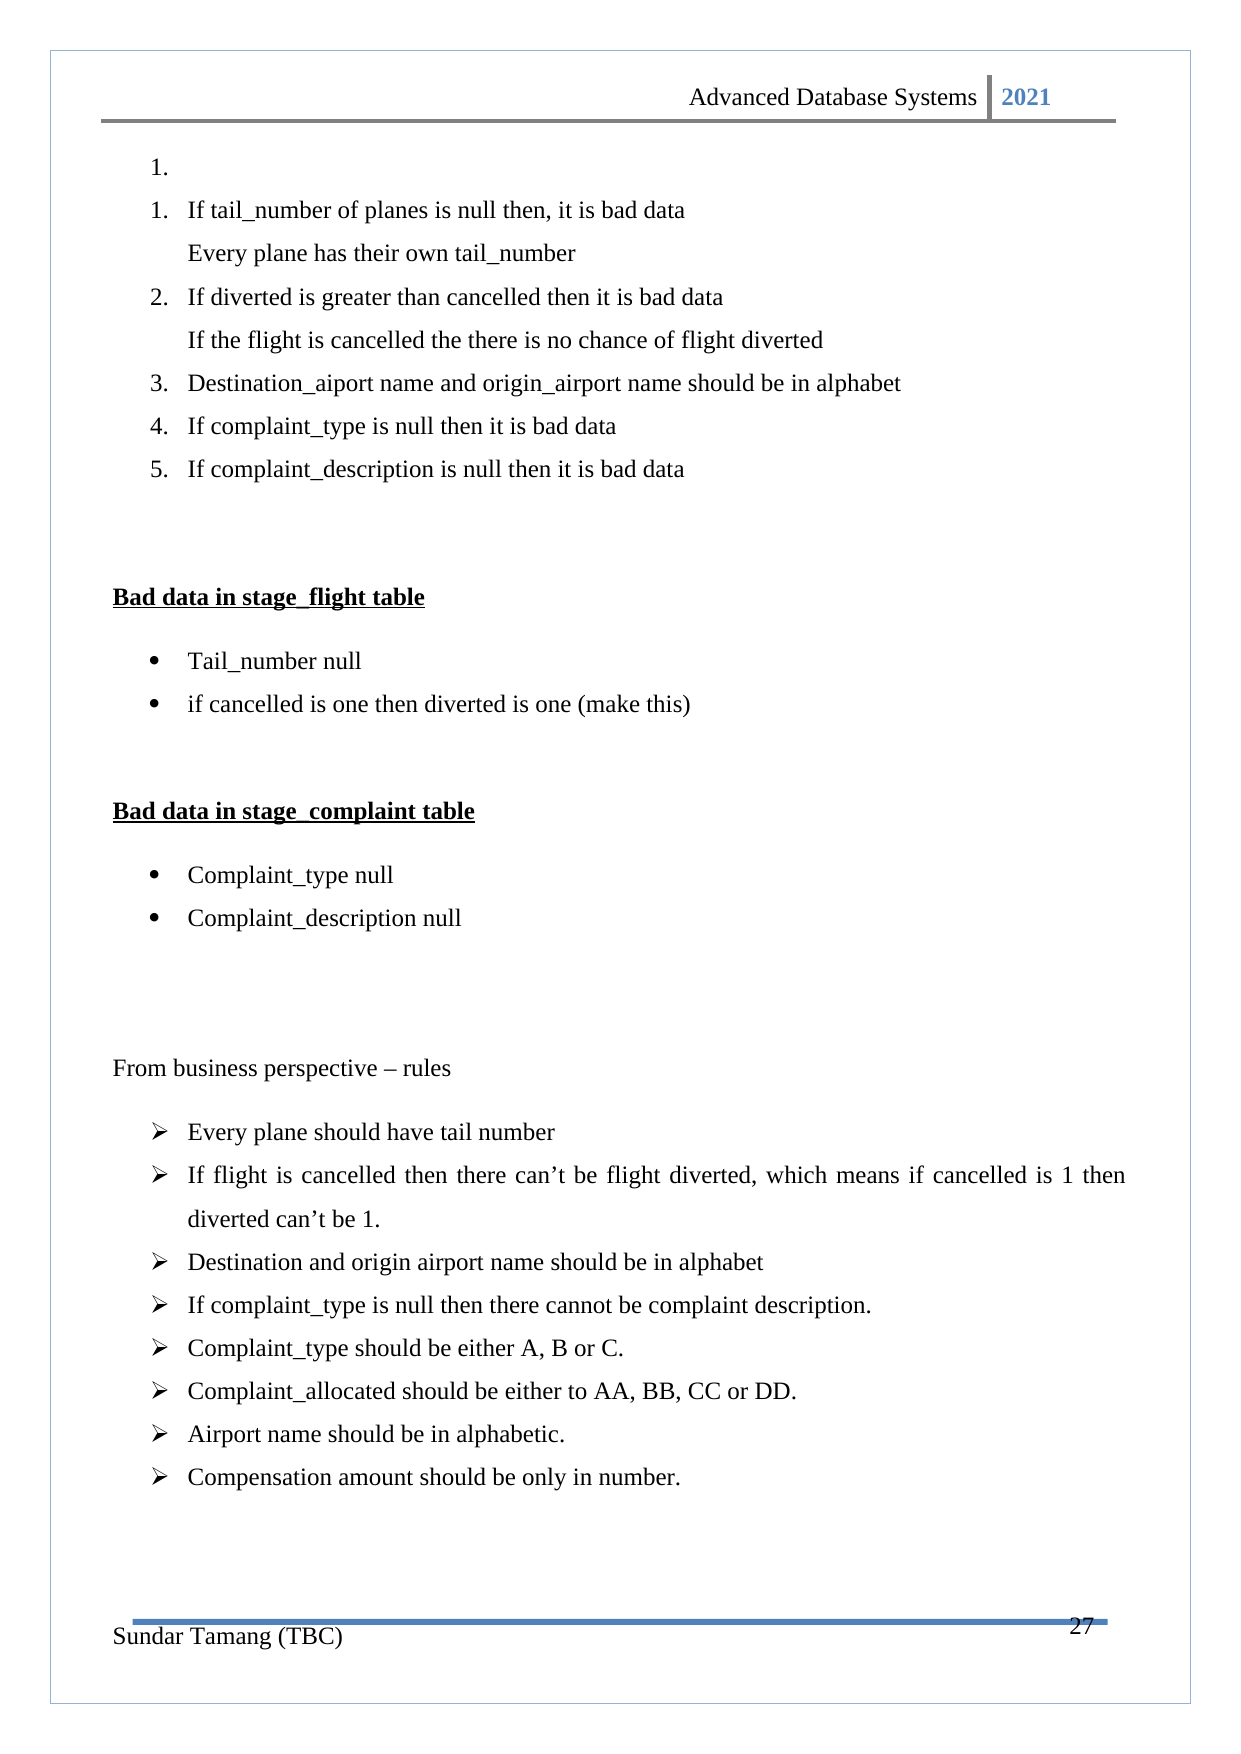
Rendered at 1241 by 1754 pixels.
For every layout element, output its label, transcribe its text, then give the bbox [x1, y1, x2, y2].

list If the flight is cancelled the there is no chance of flight diverted [187, 325, 1128, 353]
list Complaint_description null [150, 903, 1128, 932]
list If complaint_description is null then it is bad data [150, 454, 1128, 483]
list Destination and origin airport name should be in alphabet [150, 1247, 1128, 1276]
list Complaint_allocated should be either to AA, BB, CC or DD. [150, 1376, 1128, 1405]
list Airport name should be in alphabetic. [150, 1419, 1128, 1448]
list if cancelled is one then diverted is one (make this) [150, 689, 1128, 718]
list Tail_number null [150, 646, 1128, 675]
list If complaint_type is null then it is bad data [150, 411, 1128, 440]
list Every plane has their own tail_number [187, 238, 1128, 267]
list Complaint_type should be either A, B or C. [150, 1333, 1128, 1362]
list Compensation amount should be only in number. [150, 1462, 1128, 1491]
text From business perspective – rules [112, 1053, 1128, 1082]
text Bad data in stage_complaint table [112, 796, 1128, 825]
list Every plane should have tail number [150, 1117, 1128, 1146]
list If flight is cancelled then there can’t be flight diverted, which means if cancelled is 1 then diverted can’t be 1. [150, 1161, 1128, 1232]
list If complaint_type is null then there cannot be complaint description. [150, 1290, 1128, 1319]
list Complaint_type null [150, 860, 1128, 889]
list If diverted is greater than cancelled then it is bad data [150, 282, 1128, 310]
list Destination_aiport name and origin_airport name should be in alphabet [150, 368, 1128, 397]
list If tail_number of planes is null then, it is bad data [150, 195, 1128, 224]
text Bad data in stage_flight table [112, 582, 1128, 611]
